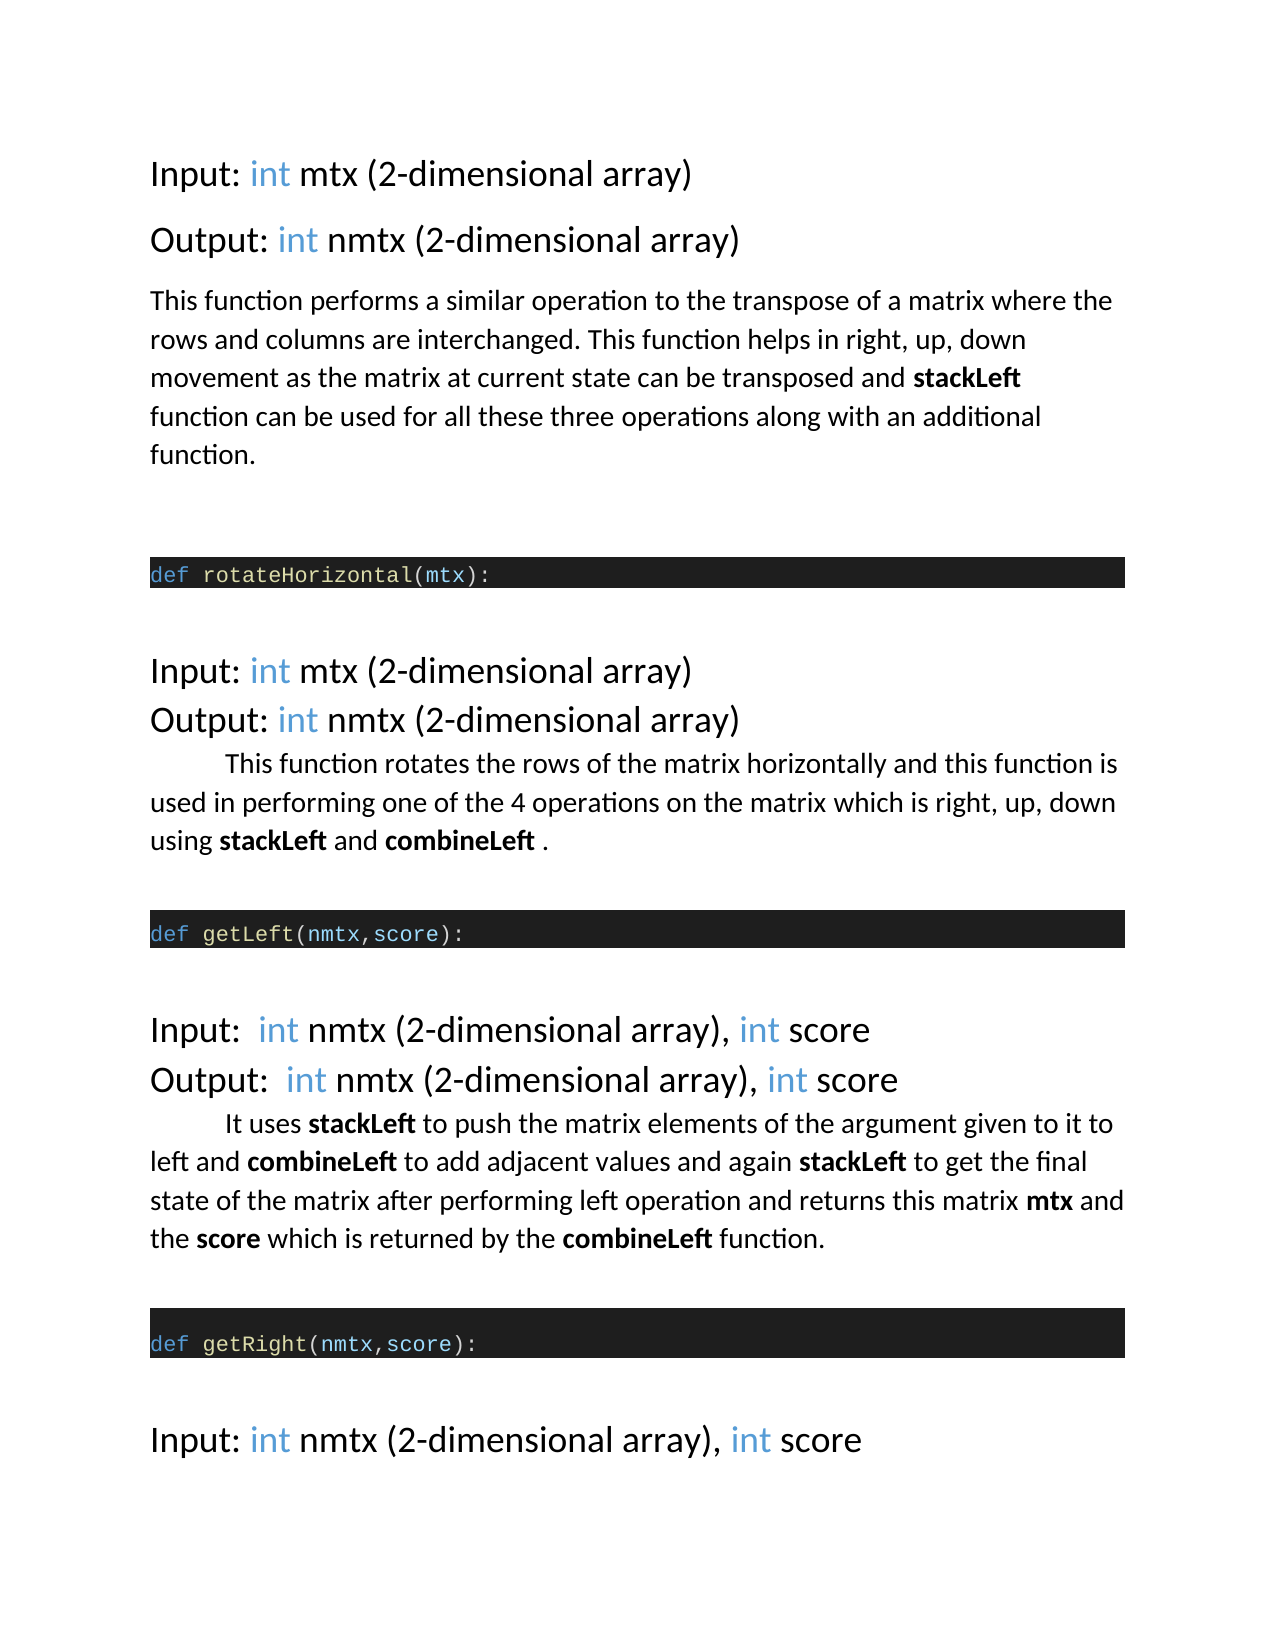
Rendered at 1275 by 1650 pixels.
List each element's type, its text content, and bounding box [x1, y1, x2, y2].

text Input: int mtx (2-dimensional array) [150, 150, 1125, 196]
text Output: int nmtx (2-dimensional array) [150, 696, 1125, 742]
text This function performs a similar operation to the transpose of a matrix where the rows and columns are interchanged. This function helps in right, up, down movement as the matrix at current state can be transposed and stackLeft function can be used for all these three operations along with an additional function. [150, 282, 1125, 472]
text def rotateHorizontal(mtx): [150, 564, 1125, 588]
text def getRight(nmtx,score): [150, 1333, 1125, 1358]
text def getLeft(nmtx,score): [150, 923, 1125, 948]
text This function rotates the rows of the matrix horizontally and this function is used in performing one of the 4 operations on the matrix which is right, up, down using stackLeft and combineLeft . [150, 746, 1125, 858]
text Output: int nmtx (2-dimensional array) [150, 216, 1125, 262]
text Input: int nmtx (2-dimensional array), int score [150, 1416, 1125, 1462]
text Input: int nmtx (2-dimensional array), int score [150, 1006, 1125, 1052]
text Input: int mtx (2-dimensional array) [150, 647, 1125, 692]
text Output: int nmtx (2-dimensional array), int score [150, 1056, 1125, 1101]
text It uses stackLeft to push the matrix elements of the argument given to it to left and combineLeft to add adjacent values and again stackLeft to get the final state of the matrix after performing left operation and returns this matrix mtx and the score which is returned by the combineLeft function. [150, 1105, 1125, 1256]
